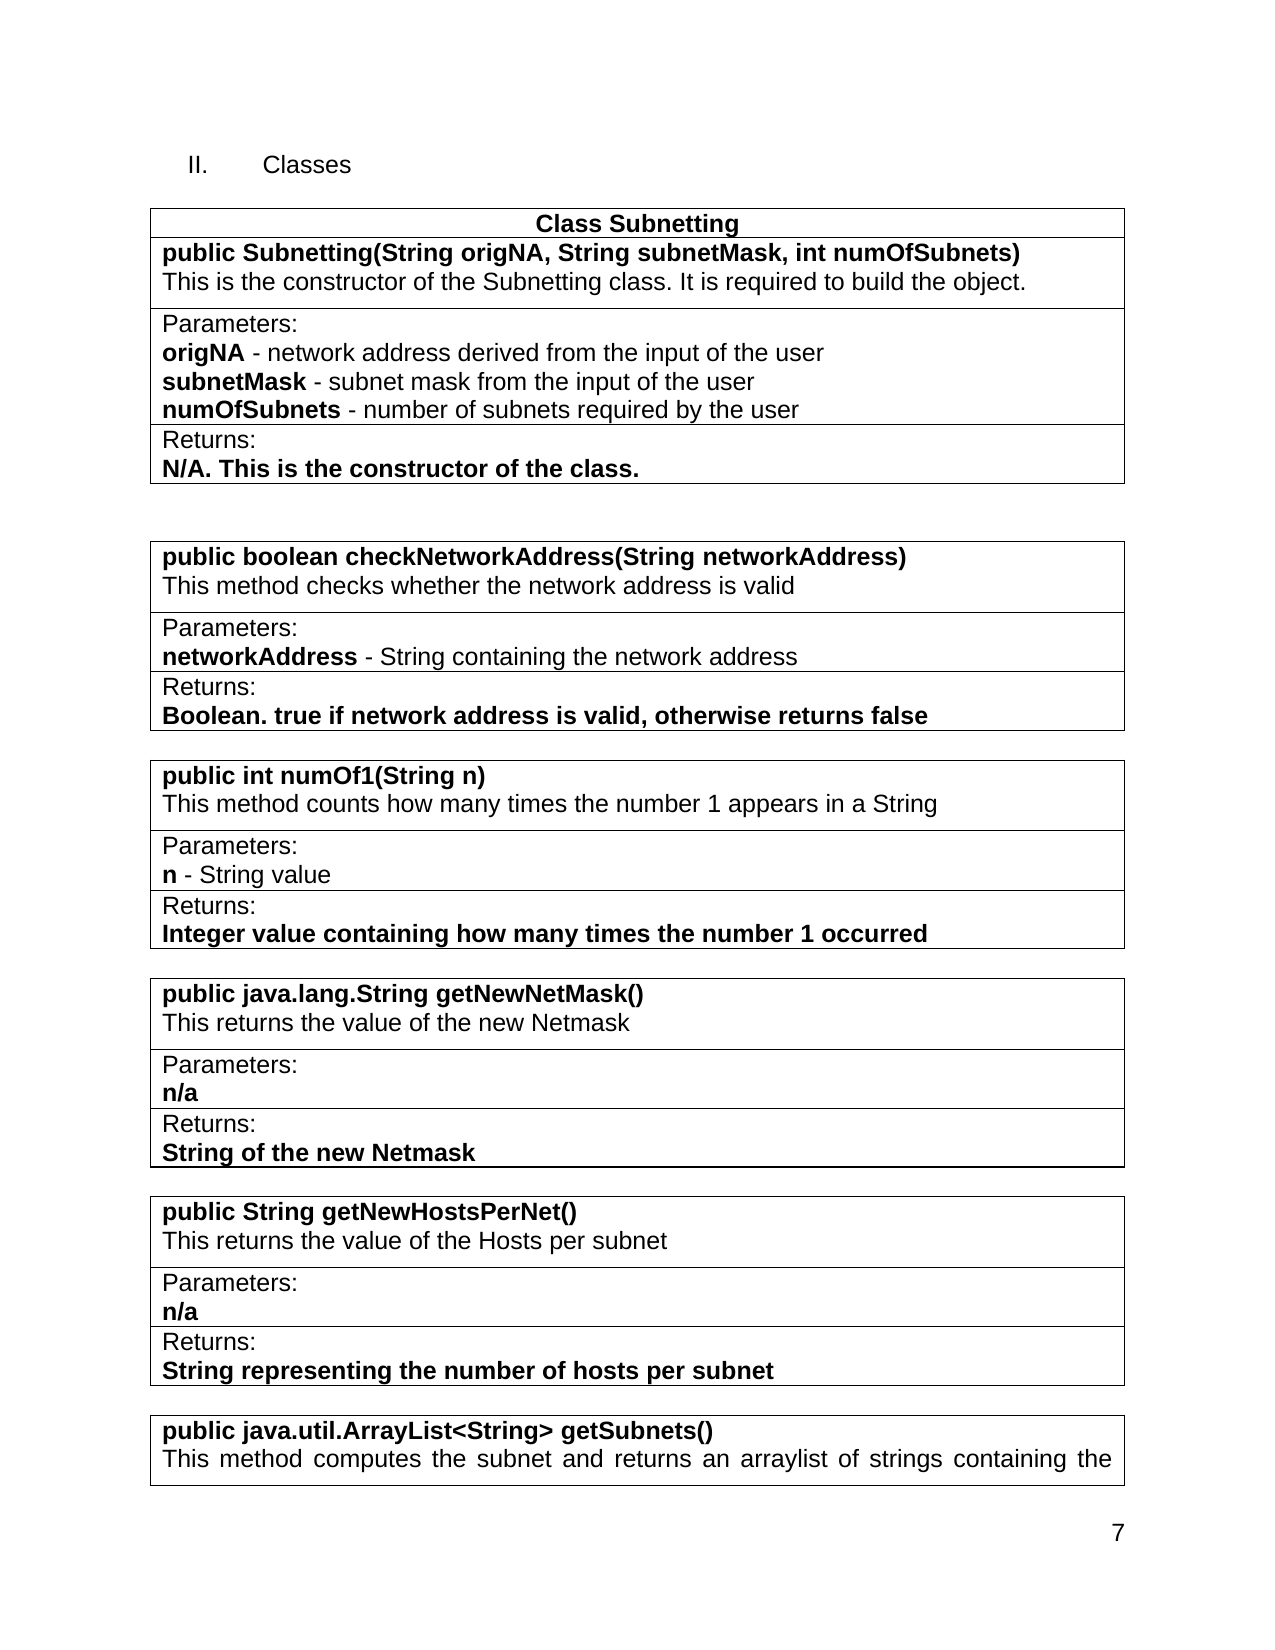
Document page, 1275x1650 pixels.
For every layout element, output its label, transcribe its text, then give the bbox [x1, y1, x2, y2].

table_header public int numOf1(String n) This method counts how many times the number 1 appears in a String [151, 761, 1124, 830]
table_header public String getNewHostsPerNet() This returns the value of the Hosts per subnet [151, 1197, 1124, 1267]
list Classes [187, 150, 1125, 179]
table_cell Parameters: origNA - network address derived from the input of the user subnetMask - subnet mask from the input of the user numOfSubnets - number of subnets required by the user [151, 309, 1124, 424]
table_cell Parameters: n/a [151, 1050, 1124, 1108]
table_cell Parameters: networkAddress - String containing the network address [151, 613, 1124, 671]
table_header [151, 1416, 1124, 1485]
table_header public java.lang.String getNewNetMask() This returns the value of the new Netmask [151, 979, 1124, 1049]
table_header Class Subnetting [151, 209, 1124, 237]
table_cell Returns: String representing the number of hosts per subnet [151, 1327, 1124, 1385]
table_cell Returns: Integer value containing how many times the number 1 occurred [151, 891, 1124, 948]
table_cell Returns: String of the new Netmask [151, 1109, 1124, 1166]
table_cell Parameters: n - String value [151, 831, 1124, 889]
table_cell Returns: Boolean. true if network address is valid, otherwise returns false [151, 672, 1124, 730]
table_cell Parameters: n/a [151, 1268, 1124, 1326]
table_cell Returns: N/A. This is the constructor of the class. [151, 425, 1124, 483]
table_header public boolean checkNetworkAddress(String networkAddress) This method checks whether the network address is valid [151, 542, 1124, 612]
table_cell public Subnetting(String origNA, String subnetMask, int numOfSubnets) This is the constructor of the Subnetting class. It is required to build the object. [151, 238, 1124, 308]
